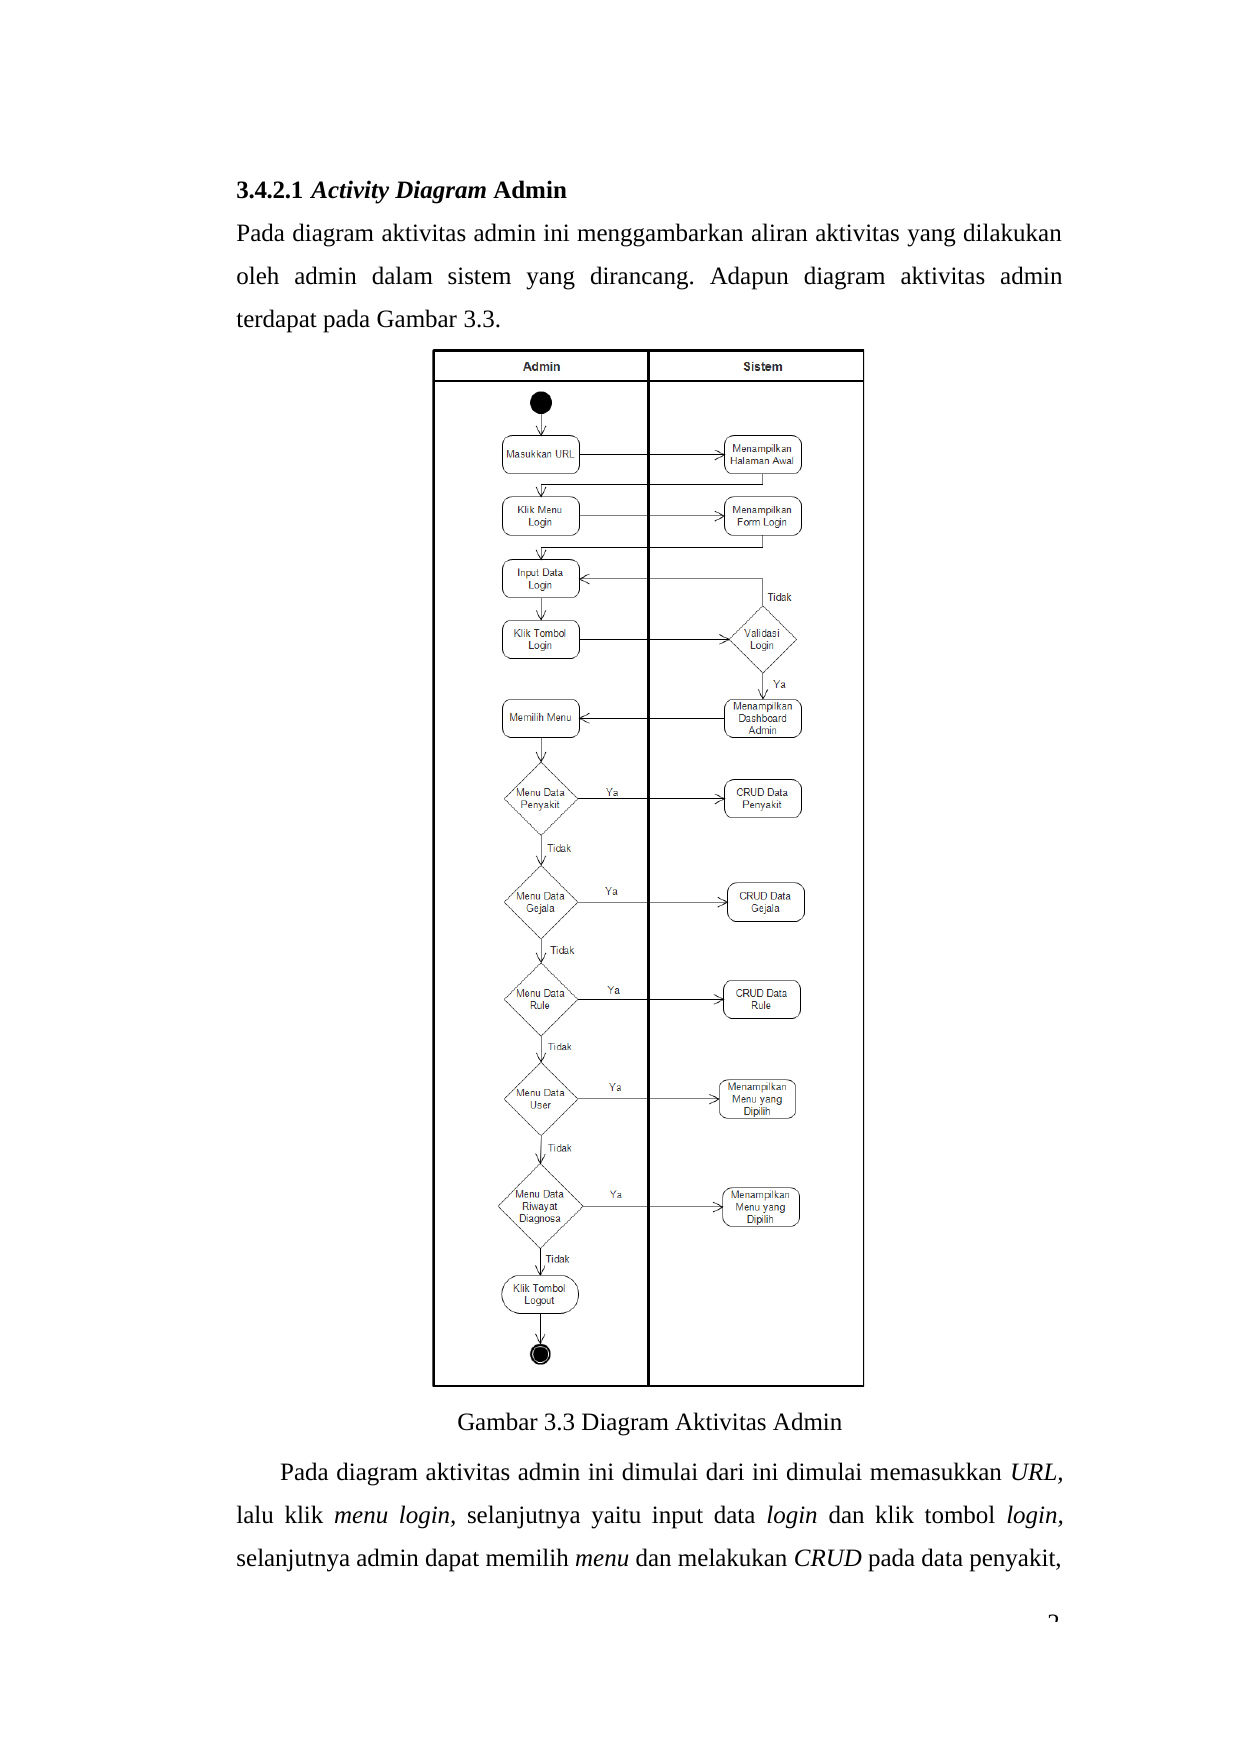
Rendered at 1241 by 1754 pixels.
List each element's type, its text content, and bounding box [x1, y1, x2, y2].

text Gambar 3.3 Diagram Aktivitas Admin [457, 1407, 1111, 1436]
text Pada diagram aktivitas admin ini dimulai dari ini dimulai memasukkan URL, lalu klik menu login, selanjutnya yaitu input data login dan klik tombol login, selanjutnya admin dapat memilih menu dan melakukan CRUD pada data penyakit, [236, 1457, 1063, 1572]
text Pada diagram aktivitas admin ini menggambarkan aliran aktivitas yang dilakukan oleh admin dalam sistem yang dirancang. Adapun diagram aktivitas admin terdapat pada Gambar 3.3. [236, 218, 1063, 333]
list Activity Diagram Admin [236, 175, 1111, 204]
picture [432, 349, 865, 1387]
